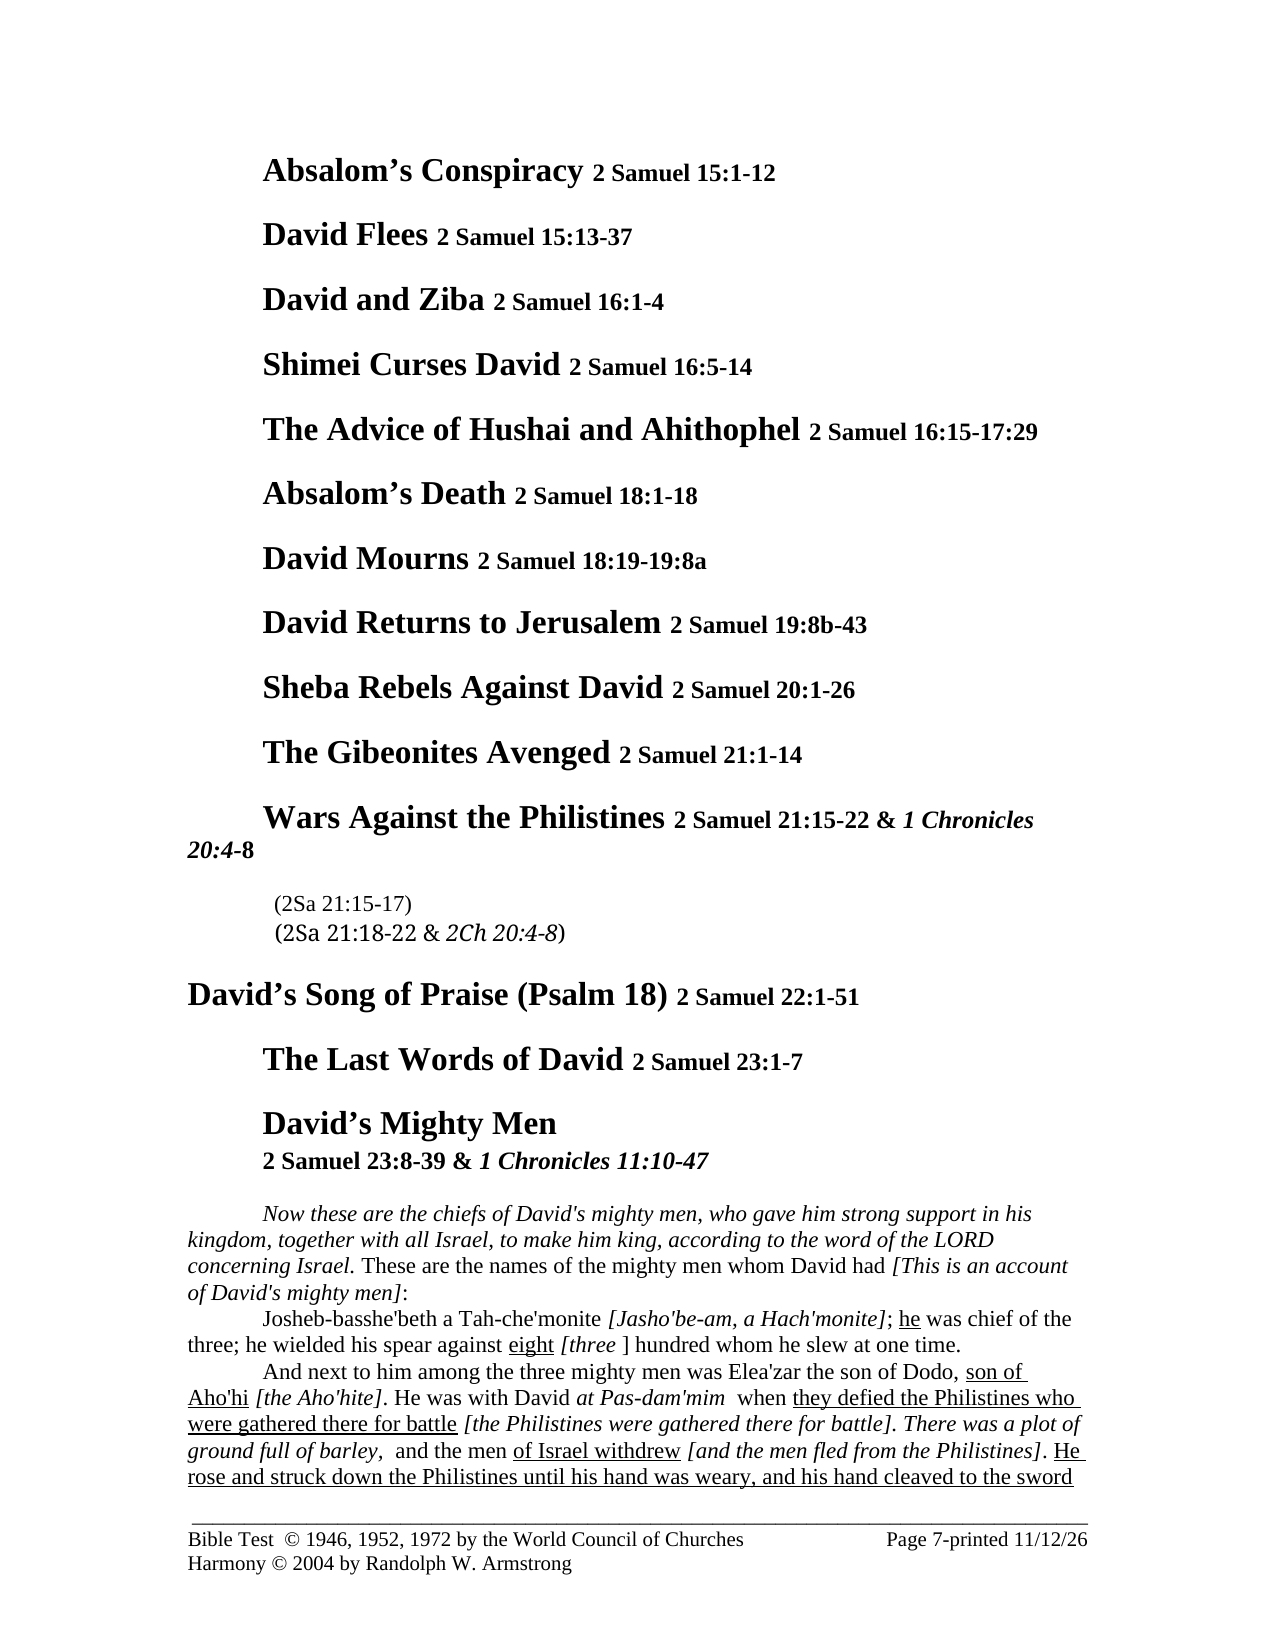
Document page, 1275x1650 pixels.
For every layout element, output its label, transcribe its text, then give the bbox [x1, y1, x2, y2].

text Now these are the chiefs of David's mighty men, who gave him strong support in his kingdom, together with all Israel, to make him king, according to the word of the LORD concerning Israel. These are the names of the mighty men whom David had [This is an account of David's mighty men]: [187, 1199, 1087, 1305]
subtitle David Returns to Jerusalem 2 Samuel 19:8b-43 [187, 603, 1087, 641]
subtitle Wars Against the Philistines 2 Samuel 21:15-22 & 1 Chronicles 20:4-8 [187, 797, 1087, 864]
subtitle Absalom’s Conspiracy 2 Samuel 15:1-12 [187, 150, 1087, 188]
subtitle David Mourns 2 Samuel 18:19-19:8a [187, 538, 1087, 576]
text (2Sa 21:18-22 & 2Ch 20:4-8) [187, 917, 1087, 948]
subtitle The Last Words of David 2 Samuel 23:1-7 [187, 1039, 1087, 1077]
text Josheb-basshe'beth a Tah-che'monite [Jasho'be-am, a Hach'monite]; he was chief of the three; he wielded his spear against eight [three ] hundred whom he slew at one time. [187, 1305, 1087, 1358]
subtitle David and Ziba 2 Samuel 16:1-4 [187, 279, 1087, 318]
subtitle Shimei Curses David 2 Samuel 16:5-14 [187, 344, 1087, 382]
subtitle David Flees 2 Samuel 15:13-37 [187, 215, 1087, 253]
text (2Sa 21:15-17) [187, 890, 1087, 917]
subtitle The Gibeonites Avenged 2 Samuel 21:1-14 [187, 732, 1087, 771]
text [187, 1358, 1087, 1489]
text David’s Song of Praise (Psalm 18) 2 Samuel 22:1-51 [187, 974, 1087, 1013]
subtitle Sheba Rebels Against David 2 Samuel 20:1-26 [187, 667, 1087, 706]
subtitle Absalom’s Death 2 Samuel 18:1-18 [187, 473, 1087, 512]
subtitle David’s Mighty Men 2 Samuel 23:8-39 & 1 Chronicles 11:10-47 [187, 1104, 1087, 1176]
subtitle The Advice of Hushai and Ahithophel 2 Samuel 16:15-17:29 [187, 409, 1087, 447]
